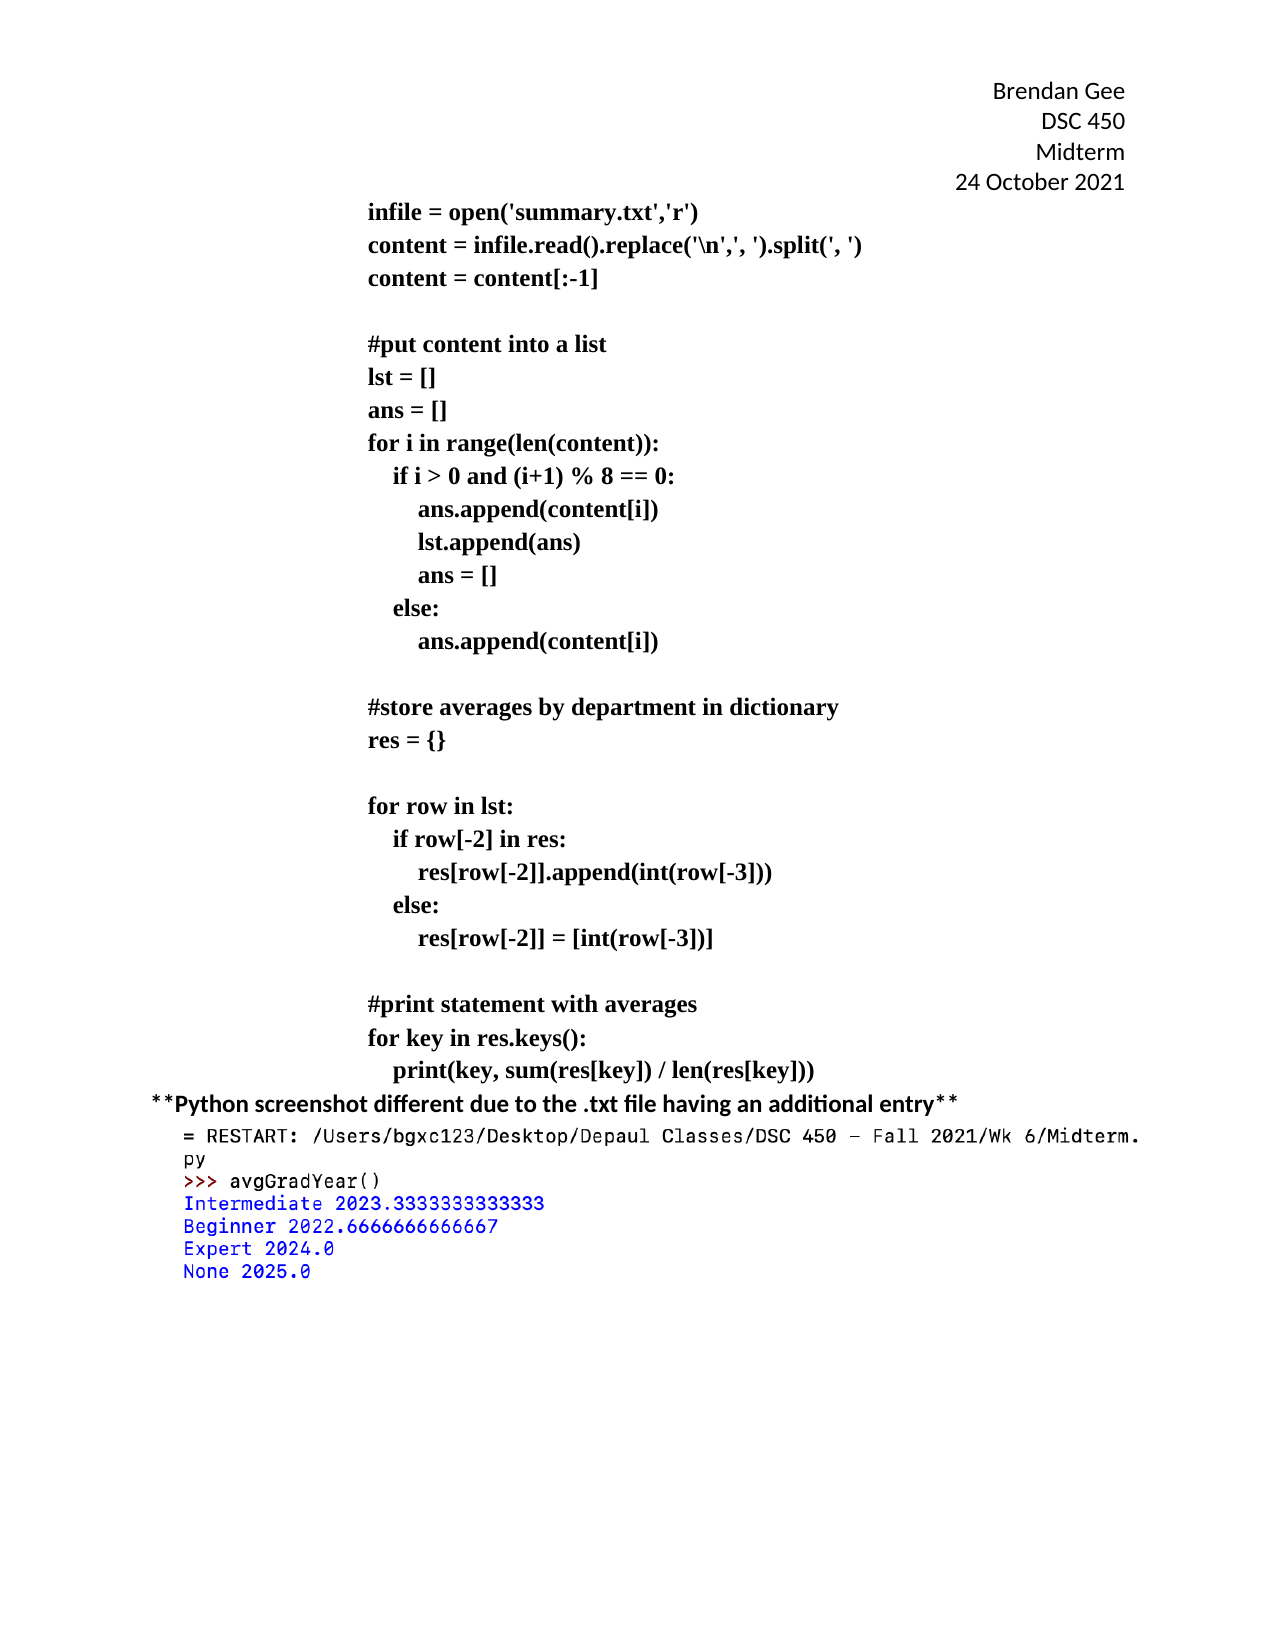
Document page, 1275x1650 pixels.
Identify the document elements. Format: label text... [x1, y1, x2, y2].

text for row in lst: [343, 791, 1125, 820]
text #print statement with averages [343, 989, 1125, 1018]
text res = {} [343, 725, 1125, 754]
text content = content[:-1] [343, 263, 1125, 292]
text content = infile.read().replace('\n',', ').split(', ') [343, 230, 1125, 259]
text ans.append(content[i]) [343, 494, 1125, 523]
text if row[-2] in res: [343, 824, 1125, 853]
text ans = [] [343, 395, 1125, 424]
text **Python screenshot different due to the .txt file having an additional entry** [150, 1089, 1125, 1119]
text for key in res.keys(): [343, 1023, 1125, 1051]
text #put content into a list [343, 329, 1125, 358]
text ans.append(content[i]) [343, 626, 1125, 655]
text lst = [] [343, 362, 1125, 391]
text if i > 0 and (i+1) % 8 == 0: [343, 461, 1125, 490]
text else: [343, 891, 1125, 919]
text for i in range(len(content)): [343, 428, 1125, 457]
text infile = open('summary.txt','r') [343, 197, 1125, 226]
text else: [343, 593, 1125, 622]
text ans = [] [343, 560, 1125, 589]
text #store averages by department in dictionary [343, 692, 1125, 721]
text lst.append(ans) [343, 527, 1125, 556]
text res[row[-2]] = [int(row[-3])] [343, 923, 1125, 952]
picture [174, 1123, 1150, 1286]
text res[row[-2]].append(int(row[-3])) [343, 857, 1125, 886]
text print(key, sum(res[key]) / len(res[key])) [343, 1056, 1125, 1084]
